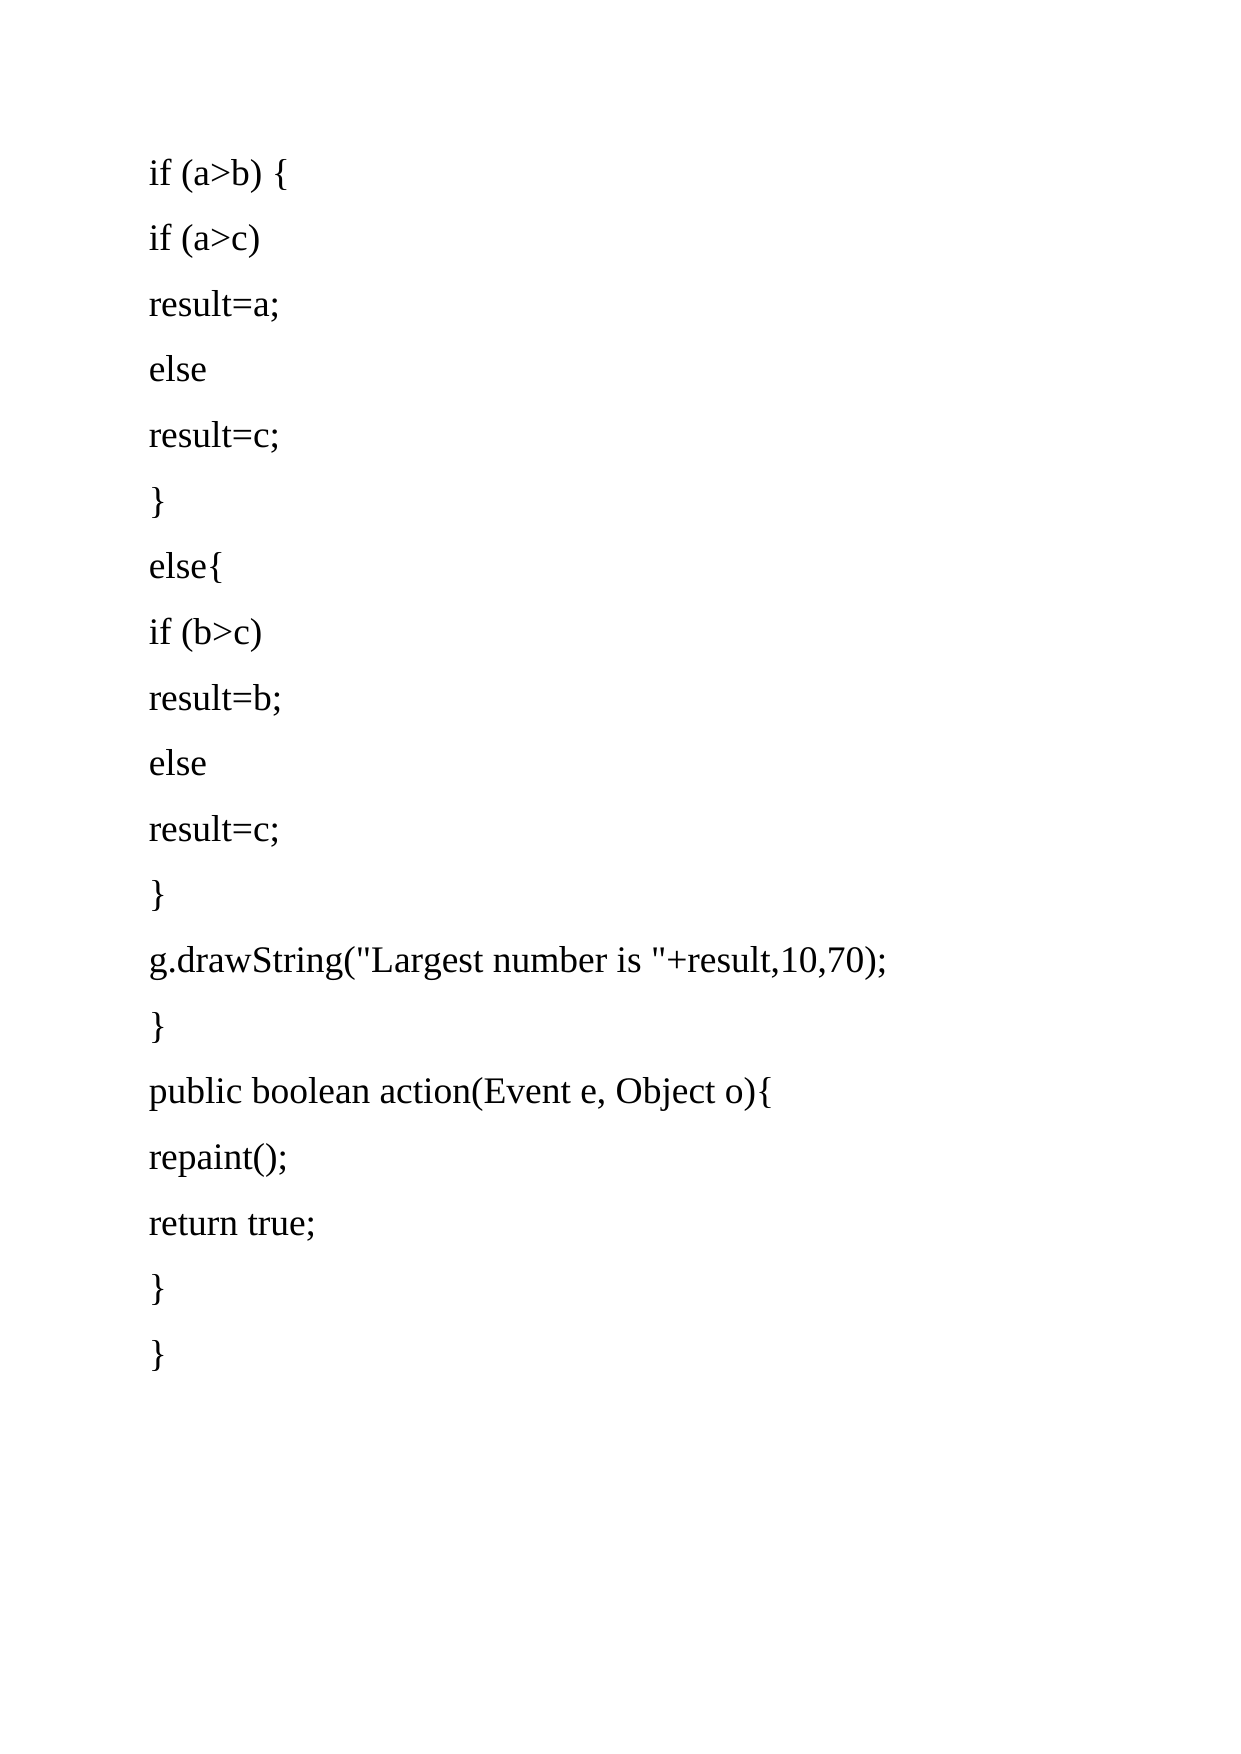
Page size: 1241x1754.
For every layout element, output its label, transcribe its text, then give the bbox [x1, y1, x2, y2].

text result=a; [148, 281, 1090, 324]
text else{ [148, 544, 1090, 587]
text return true; [148, 1200, 1090, 1243]
text result=c; [148, 806, 1090, 849]
text else [148, 741, 1090, 784]
text public boolean action(Event e, Object o){ [148, 1069, 1090, 1112]
text result=c; [148, 412, 1090, 456]
text repaint(); [148, 1134, 1090, 1177]
text g.drawString("Largest number is "+result,10,70); [148, 937, 1090, 981]
text } [148, 1331, 1090, 1374]
text } [148, 1266, 1090, 1309]
text result=b; [148, 675, 1090, 718]
text if (b>c) [148, 609, 1090, 652]
text } [148, 478, 1090, 521]
text if (a>c) [148, 216, 1090, 259]
text if (a>b) { [148, 150, 1090, 193]
text else [148, 347, 1090, 390]
text } [148, 1003, 1090, 1046]
text } [148, 872, 1090, 915]
